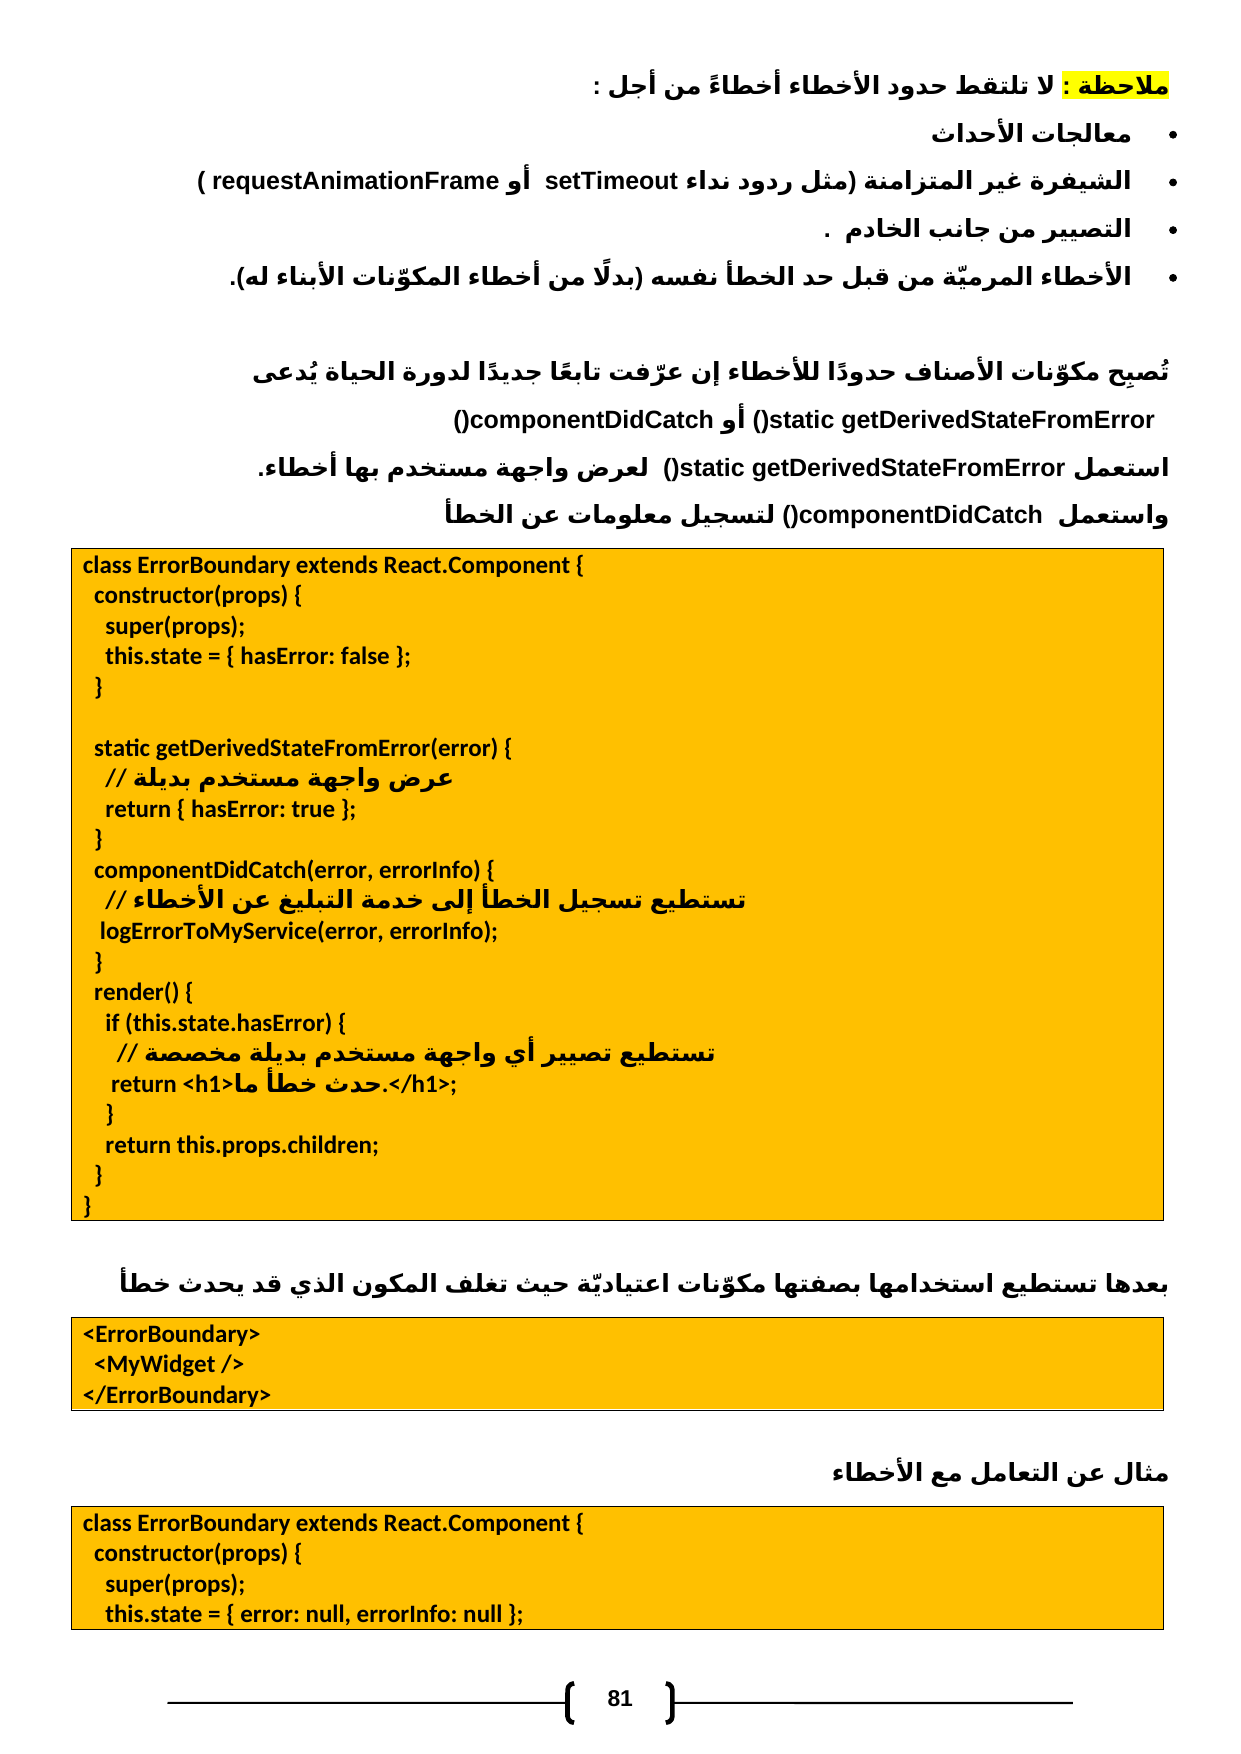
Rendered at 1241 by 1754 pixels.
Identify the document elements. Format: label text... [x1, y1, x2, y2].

text واستعمل componentDidCatch() لتسجيل معلومات عن الخطأ [71, 500, 1169, 529]
text static getDerivedStateFromError() أو componentDidCatch() [71, 405, 1169, 433]
table_header <ErrorBoundary> <MyWidget /> </ErrorBoundary> [72, 1318, 1163, 1409]
text تُصبِح مكوّنات الأصناف حدودًا للأخطاء إن عرّفت تابعًا جديدًا لدورة الحياة يُدعى [71, 357, 1169, 386]
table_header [72, 1507, 1163, 1629]
list معالجات الأحداث [71, 118, 1169, 147]
text استعمل static getDerivedStateFromError() لعرض واجهة مستخدم بها أخطاء. [71, 452, 1169, 481]
text ملاحظة : لا تلتقط حدود الأخطاء أخطاءً من أجل : [71, 71, 1062, 99]
list الشيفرة غير المتزامنة (مثل ردود نداء setTimeout أو requestAnimationFrame ) [71, 166, 1169, 195]
text مثال عن التعامل مع الأخطاء [71, 1458, 1169, 1487]
list التصيير من جانب الخادم . [71, 214, 1169, 243]
list الأخطاء المرميّة من قبل حد الخطأ نفسه (بدلًا من أخطاء المكوّنات الأبناء له). [71, 262, 1169, 290]
table_header class ErrorBoundary extends React.Component { constructor(props) { super(props); this.state = { hasError: false }; } static getDerivedStateFromError(error) { // عرض واجهة مستخدم بديلة return { hasError: true }; } componentDidCatch(error, errorInfo) { // تستطيع تسجيل الخطأ إلى خدمة التبليغ عن الأخطاء logErrorToMyService(error, errorInfo); } render() { if (this.state.hasError) { // تستطيع تصيير أي واجهة مستخدم بديلة مخصصة return <h1>حدث خطأ ما.</h1>; } return this.props.children; } } [72, 549, 1163, 1220]
text بعدها تستطيع استخدامها بصفتها مكوّنات اعتياديّة حيث تغلف المكون الذي قد يحدث خطأ [71, 1269, 1169, 1298]
